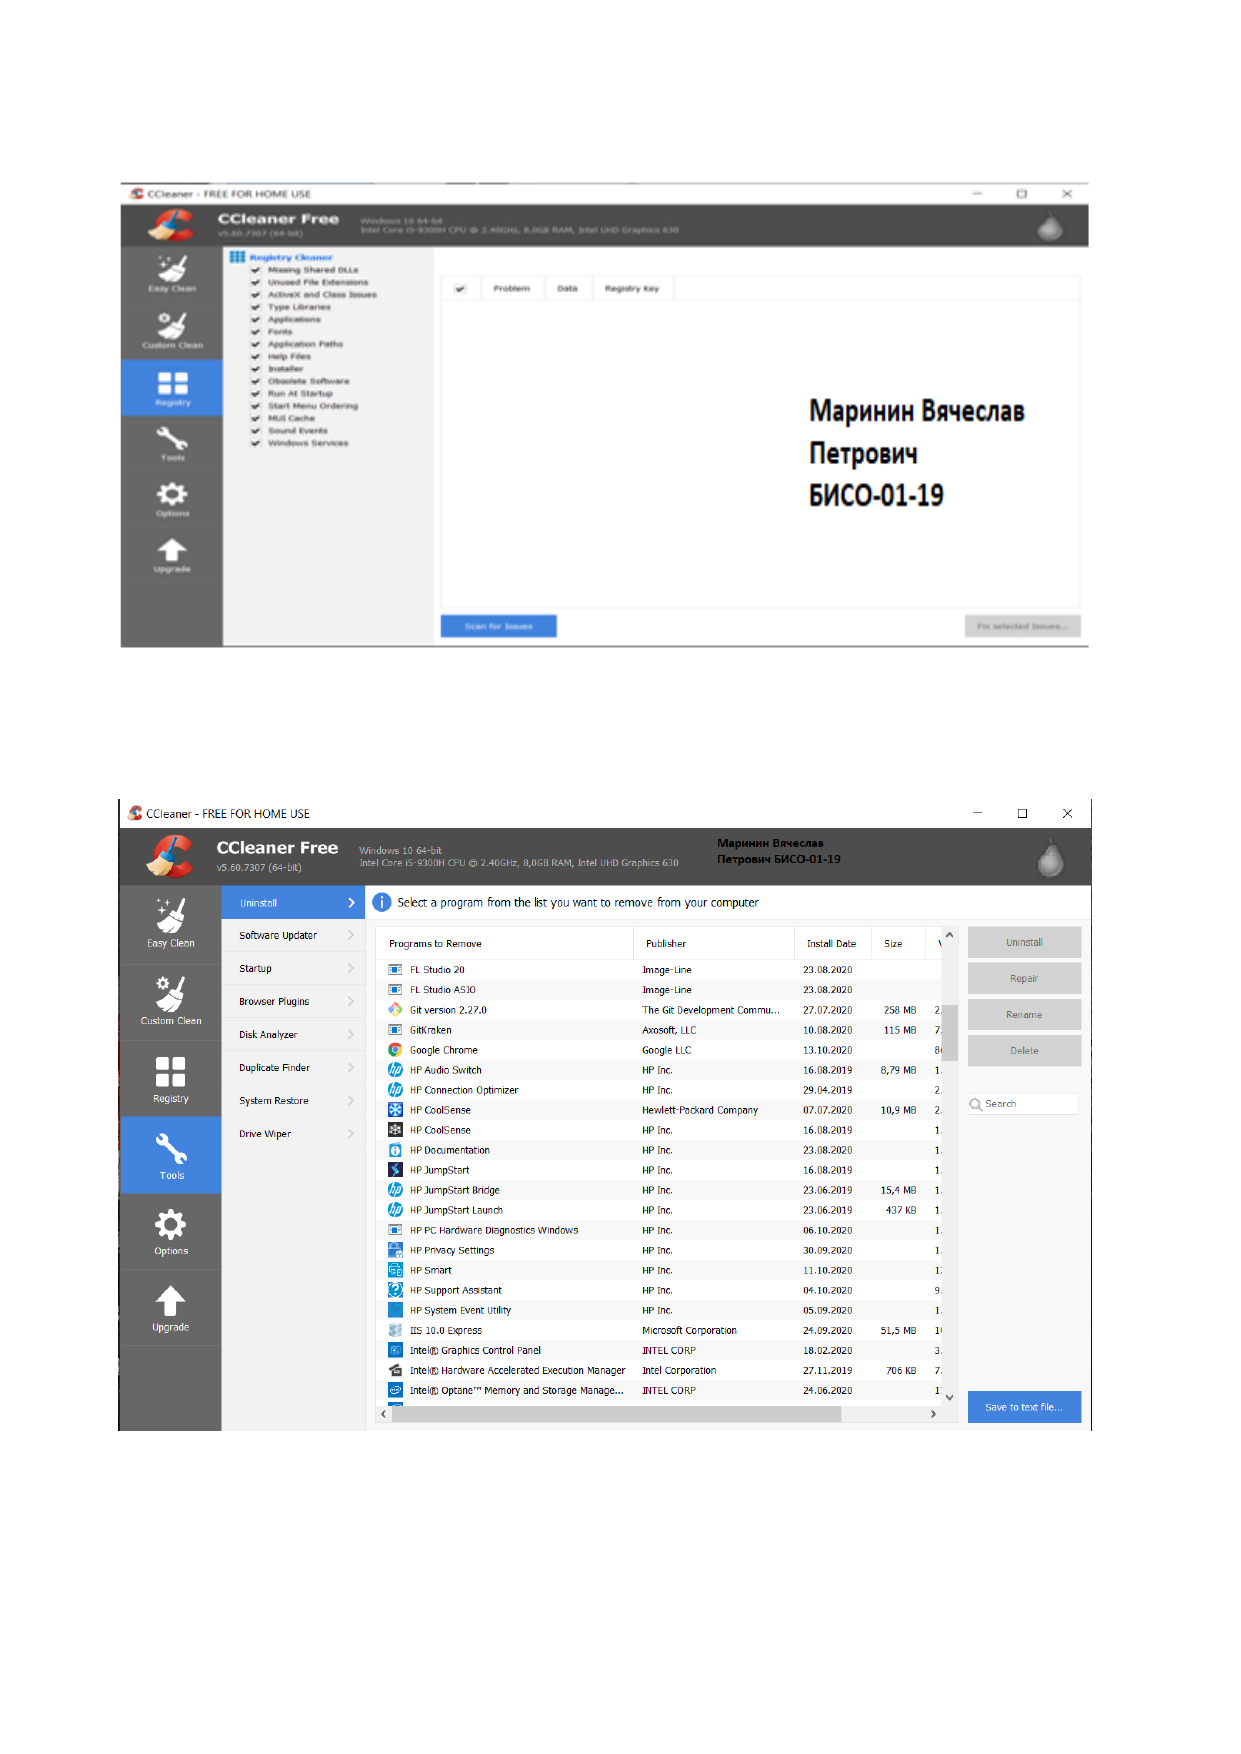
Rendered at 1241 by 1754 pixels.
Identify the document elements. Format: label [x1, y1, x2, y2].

picture [118, 179, 1092, 652]
picture [118, 799, 1092, 1431]
